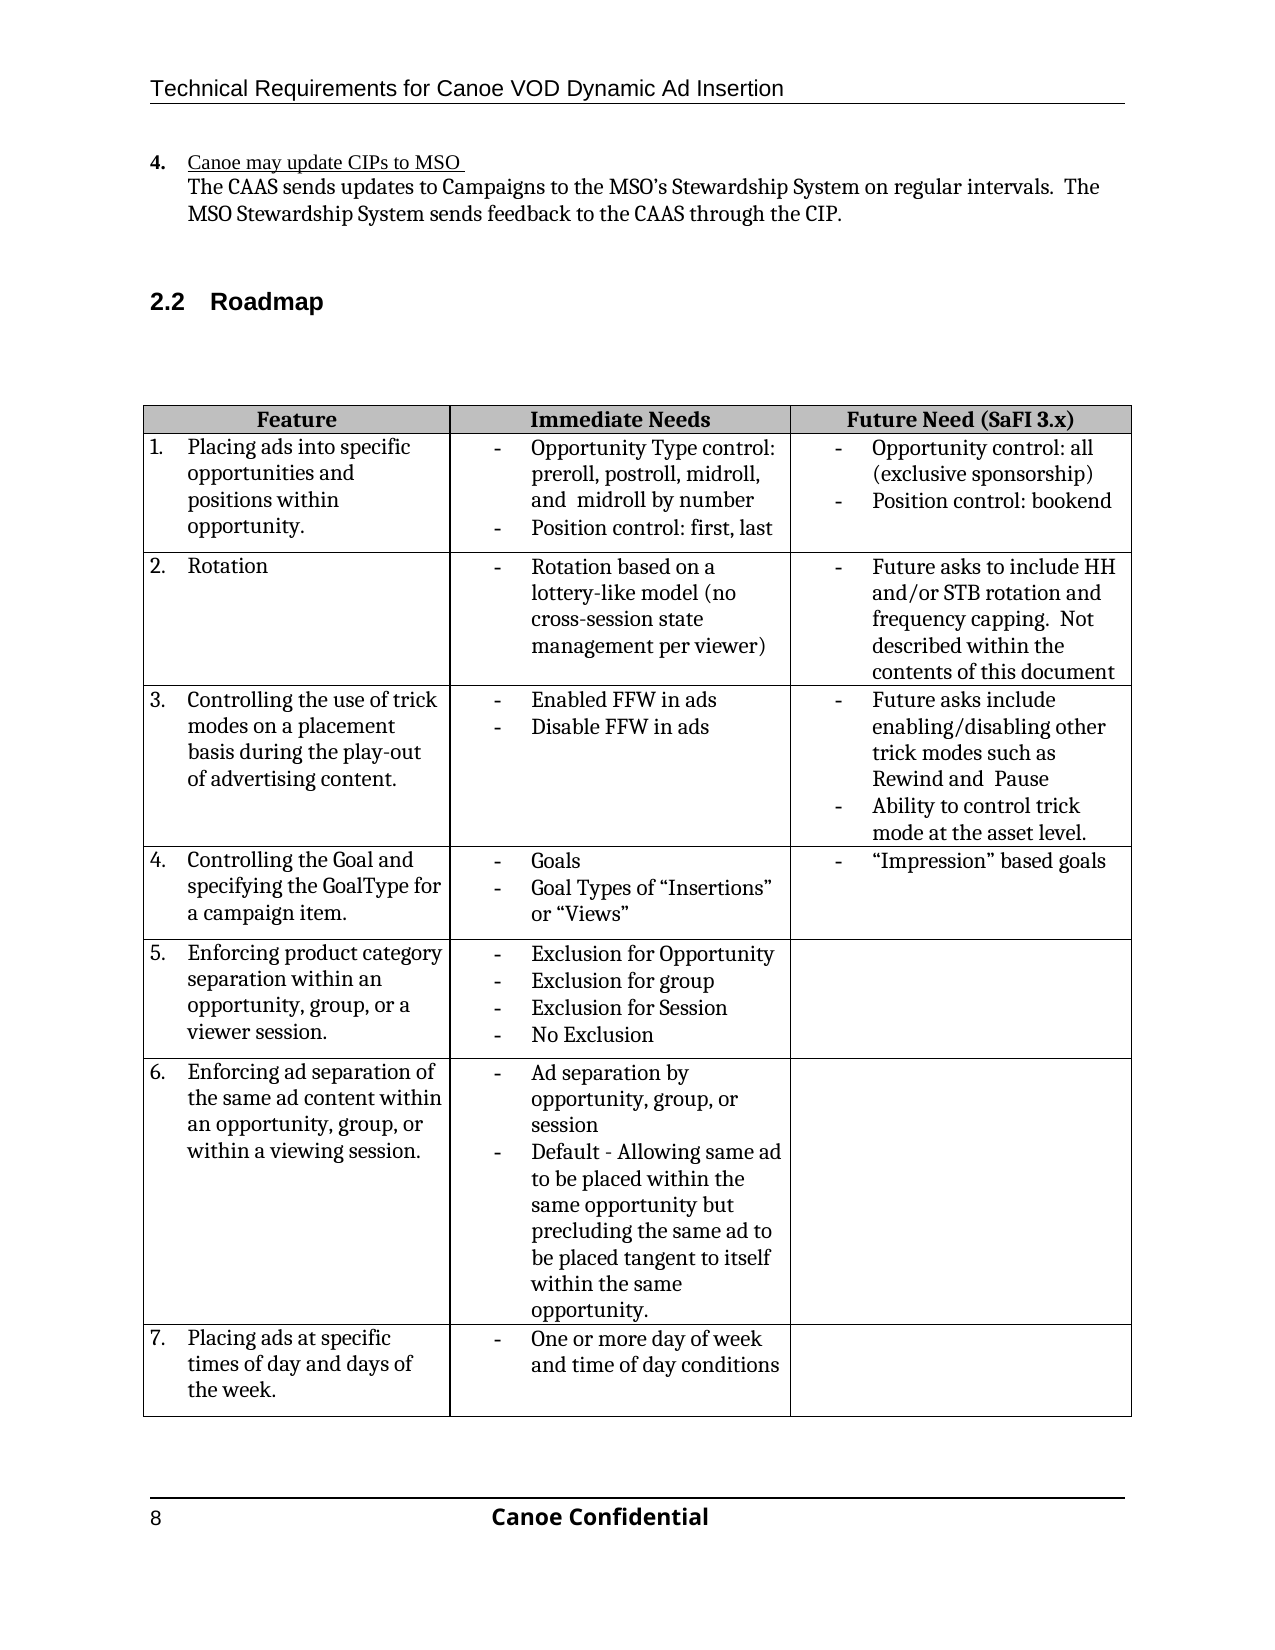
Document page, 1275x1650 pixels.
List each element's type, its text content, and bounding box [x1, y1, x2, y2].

table_cell Opportunity control: all (exclusive sponsorship) Position control: bookend [791, 434, 1131, 552]
table_cell Placing ads at specific times of day and days of the week. [144, 1325, 449, 1416]
table_cell Future asks to include HH and/or STB rotation and frequency capping. Not described within the contents of this document [791, 553, 1131, 685]
table_cell Enabled FFW in ads Disable FFW in ads [451, 686, 790, 846]
table_header Immediate Needs [451, 406, 790, 433]
table_cell One or more day of week and time of day conditions [451, 1325, 790, 1416]
table_cell Rotation [144, 553, 449, 685]
list Canoe may update CIPs to MSO [150, 150, 1125, 174]
table_cell Enforcing ad separation of the same ad content within an opportunity, group, or within a viewing session. [144, 1059, 449, 1323]
table_cell Exclusion for Opportunity Exclusion for group Exclusion for Session No Exclusion [451, 940, 790, 1057]
table_header Future Need (SaFI 3.x) [791, 406, 1131, 433]
table_cell Enforcing product category separation within an opportunity, group, or a viewer session. [144, 940, 449, 1057]
table_cell Rotation based on a lottery-like model (no cross-session state management per viewer) [451, 553, 790, 685]
table_cell [791, 940, 1131, 1057]
table_cell Ad separation by opportunity, group, or session Default - Allowing same ad to be placed within the same opportunity but precluding the same ad to be placed tangent to itself within the same opportunity. [451, 1059, 790, 1323]
table_cell Opportunity Type control: preroll, postroll, midroll, and midroll by number Position control: first, last [451, 434, 790, 552]
table_cell Controlling the Goal and specifying the GoalType for a campaign item. [144, 847, 449, 938]
table_cell Future asks include enabling/disabling other trick modes such as Rewind and Pause Ability to control trick mode at the asset level. [791, 686, 1131, 846]
table_cell [791, 1325, 1131, 1416]
table_header Feature [144, 406, 449, 433]
table_cell Goals Goal Types of “Insertions” or “Views” [451, 847, 790, 938]
table_cell Placing ads into specific opportunities and positions within opportunity. [144, 434, 449, 552]
subtitle Roadmap [150, 286, 1125, 315]
table_cell “Impression” based goals [791, 847, 1131, 938]
text The CAAS sends updates to Campaigns to the MSO’s Stewardship System on regular intervals. The MSO Stewardship System sends feedback to the CAAS through the CIP. [187, 174, 1125, 227]
table_cell [791, 1059, 1131, 1323]
table_cell Controlling the use of trick modes on a placement basis during the play-out of advertising content. [144, 686, 449, 846]
